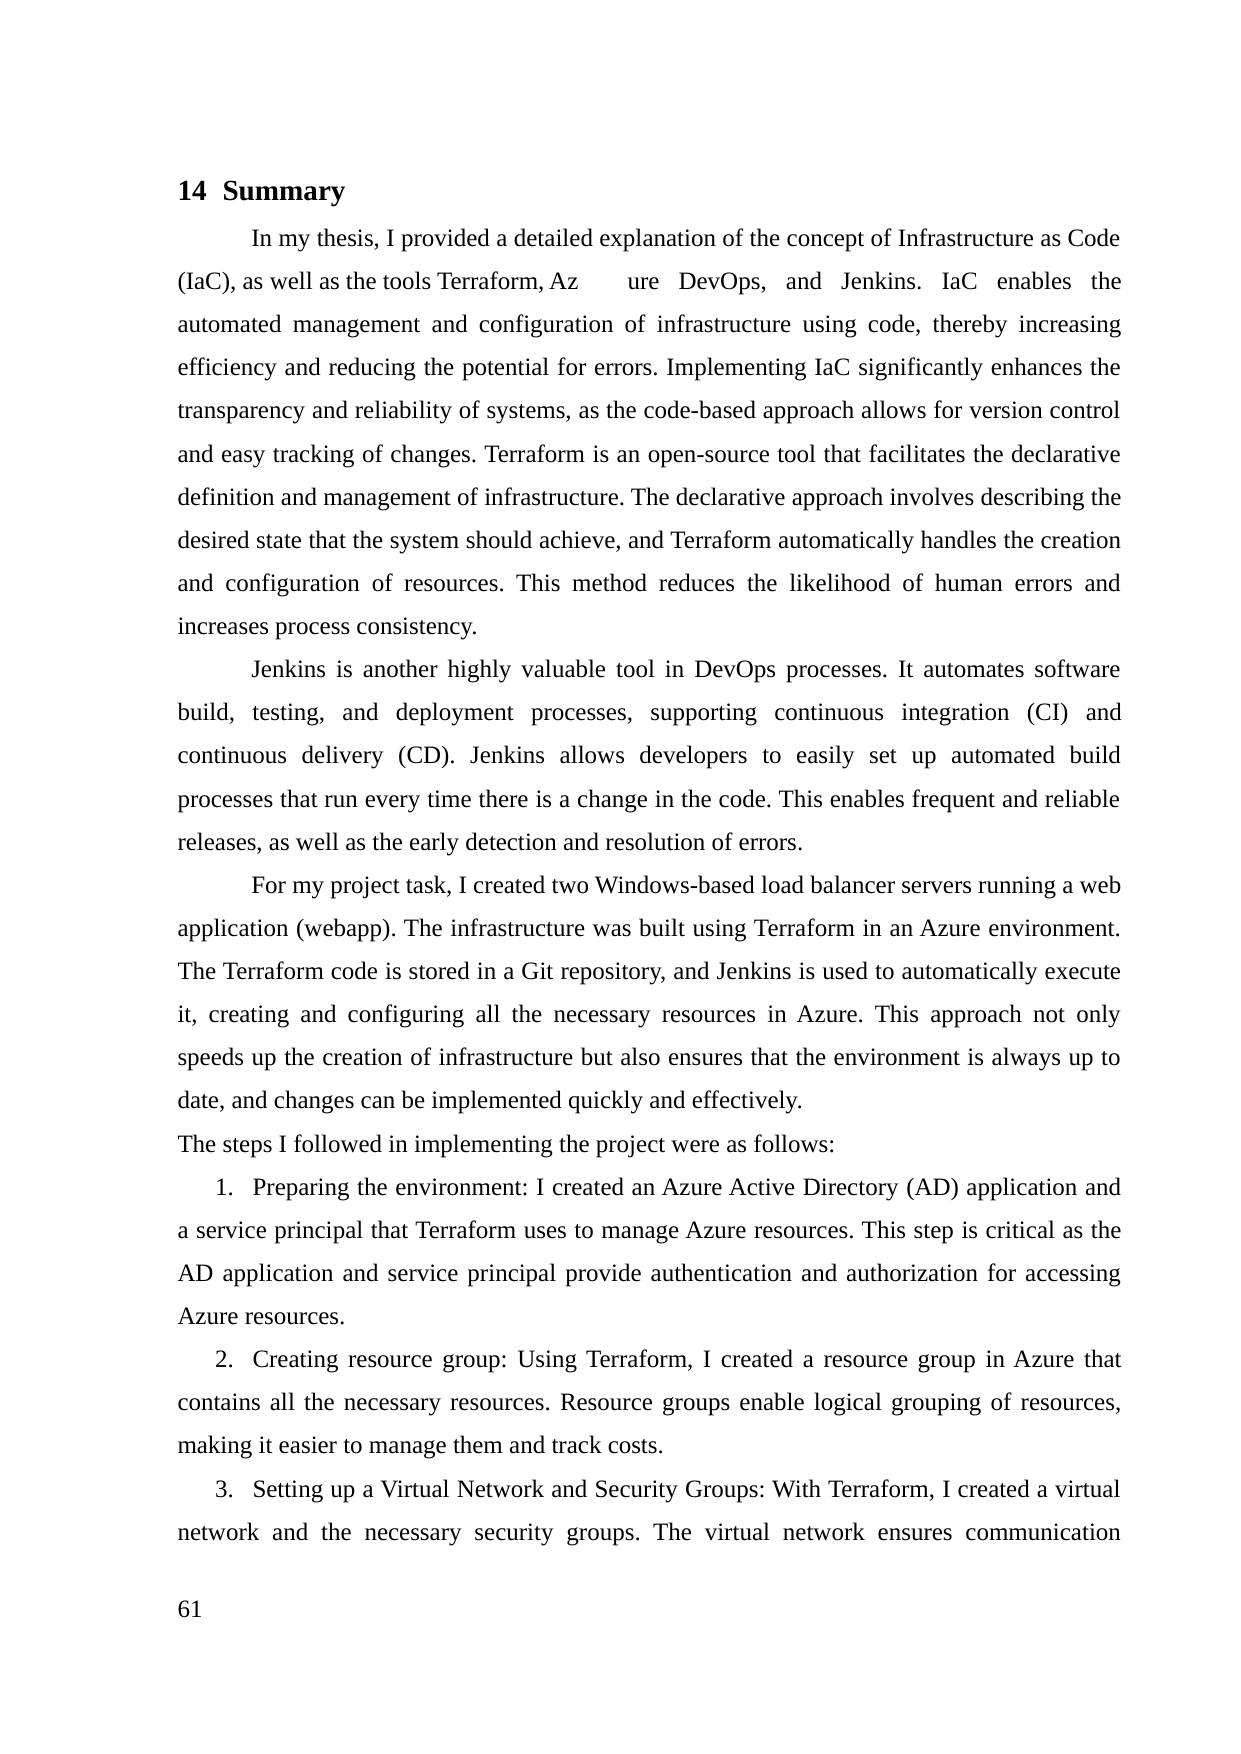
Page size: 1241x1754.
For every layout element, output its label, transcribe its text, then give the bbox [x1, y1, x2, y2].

list Preparing the environment: I created an Azure Active Directory (AD) application and a service principal that Terraform uses to manage Azure resources. This step is critical as the AD application and service principal provide authentication and authorization for accessing Azure resources. [177, 1172, 1122, 1330]
text Jenkins is another highly valuable tool in DevOps processes. It automates software build, testing, and deployment processes, supporting continuous integration (CI) and continuous delivery (CD). Jenkins allows developers to easily set up automated build processes that run every time there is a change in the code. This enables frequent and reliable releases, as well as the early detection and resolution of errors. [177, 654, 1122, 856]
list Creating resource group: Using Terraform, I created a resource group in Azure that contains all the necessary resources. Resource groups enable logical grouping of resources, making it easier to manage them and track costs. [177, 1344, 1122, 1459]
subtitle Summary [177, 173, 1122, 206]
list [177, 1474, 1122, 1546]
text In my thesis, I provided a detailed explanation of the concept of Infrastructure as Code (IaC), as well as the tools Terraform, Az ure DevOps, and Jenkins. IaC enables the automated management and configuration of infrastructure using code, thereby increasing efficiency and reducing the potential for errors. Implementing IaC significantly enhances the transparency and reliability of systems, as the code-based approach allows for version control and easy tracking of changes. Terraform is an open-source tool that facilitates the declarative definition and management of infrastructure. The declarative approach involves describing the desired state that the system should achieve, and Terraform automatically handles the creation and configuration of resources. This method reduces the likelihood of human errors and increases process consistency. [177, 223, 1122, 640]
text For my project task, I created two Windows-based load balancer servers running a web application (webapp). The infrastructure was built using Terraform in an Azure environment. The Terraform code is stored in a Git repository, and Jenkins is used to automatically execute it, creating and configuring all the necessary resources in Azure. This approach not only speeds up the creation of infrastructure but also ensures that the environment is always up to date, and changes can be implemented quickly and effectively. [177, 870, 1122, 1114]
text The steps I followed in implementing the project were as follows: [177, 1129, 1122, 1157]
